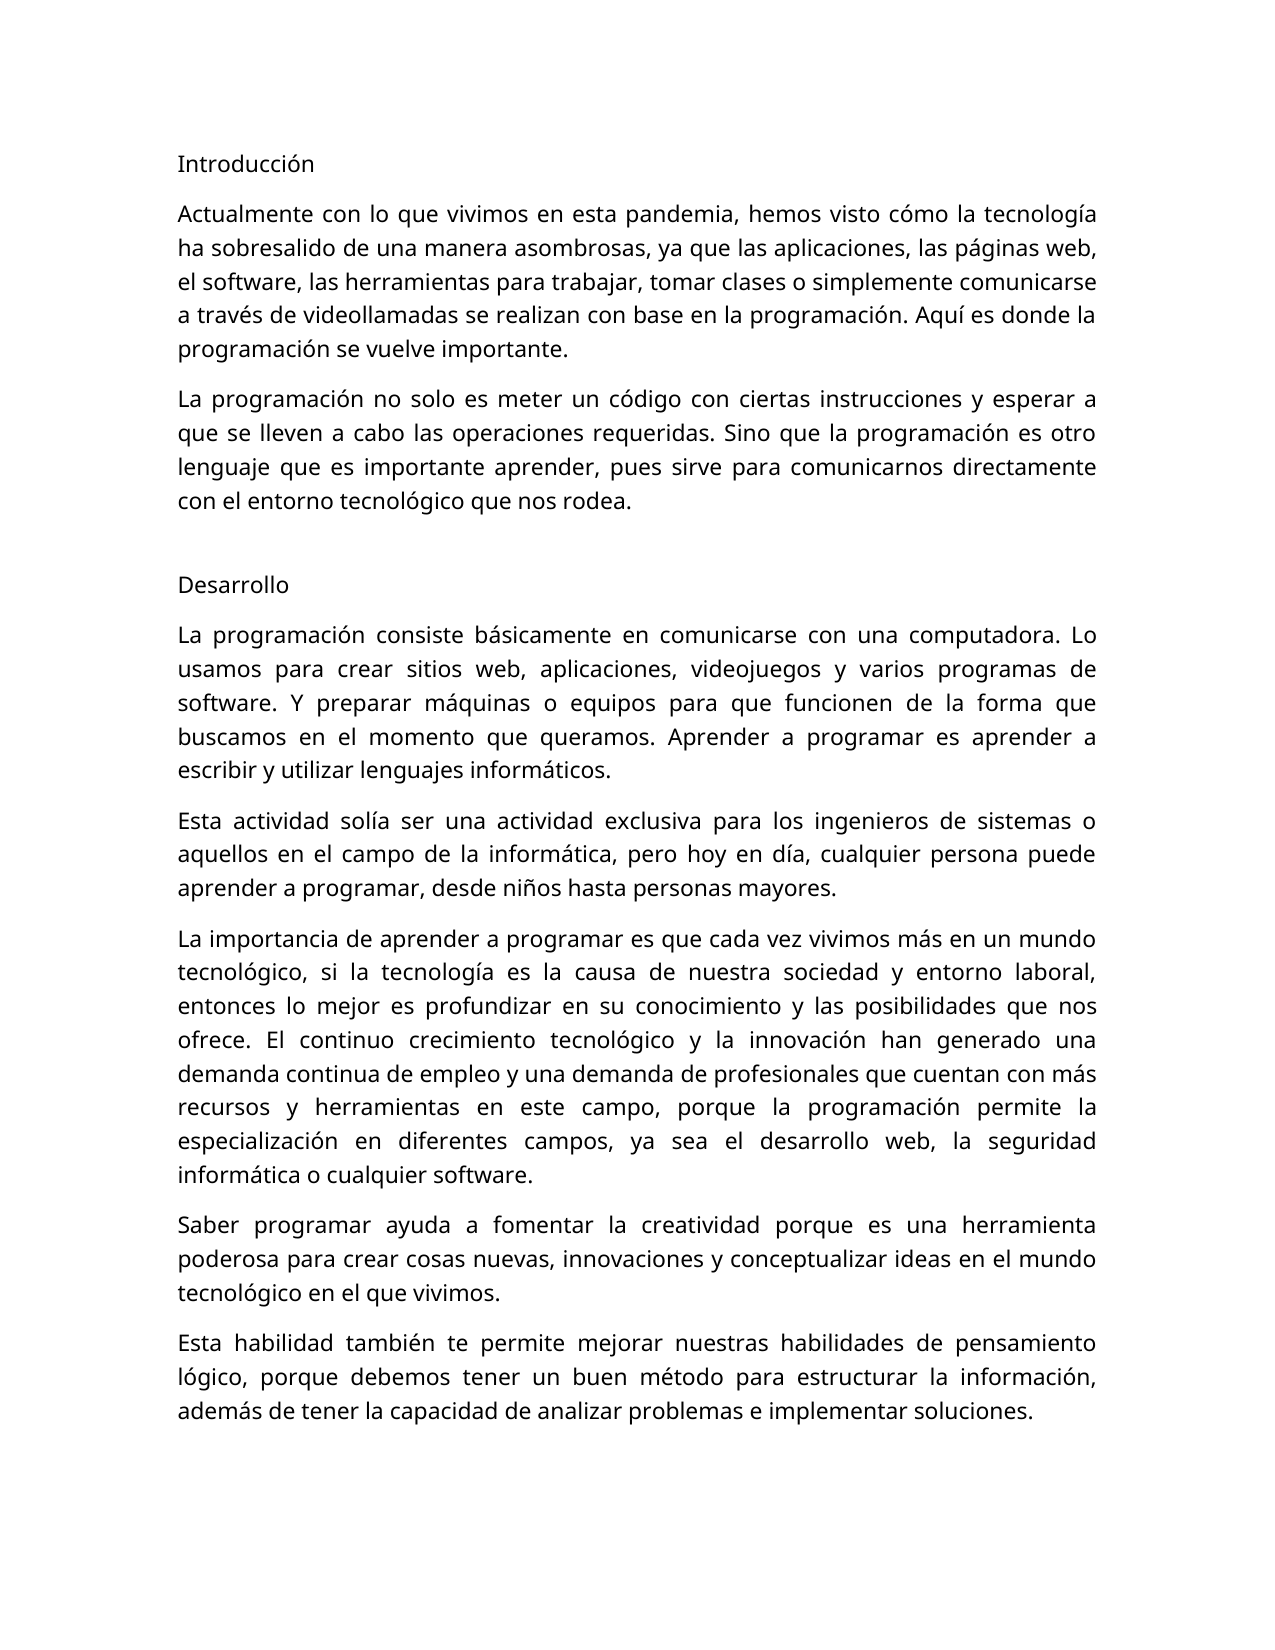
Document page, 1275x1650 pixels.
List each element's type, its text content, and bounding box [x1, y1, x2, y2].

text Esta habilidad también te permite mejorar nuestras habilidades de pensamiento lógico, porque debemos tener un buen método para estructurar la información, además de tener la capacidad de analizar problemas e implementar soluciones. [177, 1327, 1098, 1426]
text La importancia de aprender a programar es que cada vez vivimos más en un mundo tecnológico, si la tecnología es la causa de nuestra sociedad y entorno laboral, entonces lo mejor es profundizar en su conocimiento y las posibilidades que nos ofrece. El continuo crecimiento tecnológico y la innovación han generado una demanda continua de empleo y una demanda de profesionales que cuentan con más recursos y herramientas en este campo, porque la programación permite la especialización en diferentes campos, ya sea el desarrollo web, la seguridad informática o cualquier software. [177, 923, 1098, 1190]
text Saber programar ayuda a fomentar la creatividad porque es una herramienta poderosa para crear cosas nuevas, innovaciones y conceptualizar ideas en el mundo tecnológico en el que vivimos. [177, 1209, 1098, 1308]
text Introducción [177, 148, 1098, 179]
text La programación consiste básicamente en comunicarse con una computadora. Lo usamos para crear sitios web, aplicaciones, videojuegos y varios programas de software. Y preparar máquinas o equipos para que funcionen de la forma que buscamos en el momento que queramos. Aprender a programar es aprender a escribir y utilizar lenguajes informáticos. [177, 619, 1098, 786]
text Actualmente con lo que vivimos en esta pandemia, hemos visto cómo la tecnología ha sobresalido de una manera asombrosas, ya que las aplicaciones, las páginas web, el software, las herramientas para trabajar, tomar clases o simplemente comunicarse a través de videollamadas se realizan con base en la programación. Aquí es donde la programación se vuelve importante. [177, 198, 1098, 364]
text Desarrollo [177, 535, 1098, 600]
text Esta actividad solía ser una actividad exclusiva para los ingenieros de sistemas o aquellos en el campo de la informática, pero hoy en día, cualquier persona puede aprender a programar, desde niños hasta personas mayores. [177, 805, 1098, 903]
text La programación no solo es meter un código con ciertas instrucciones y esperar a que se lleven a cabo las operaciones requeridas. Sino que la programación es otro lenguaje que es importante aprender, pues sirve para comunicarnos directamente con el entorno tecnológico que nos rodea. [177, 383, 1098, 516]
